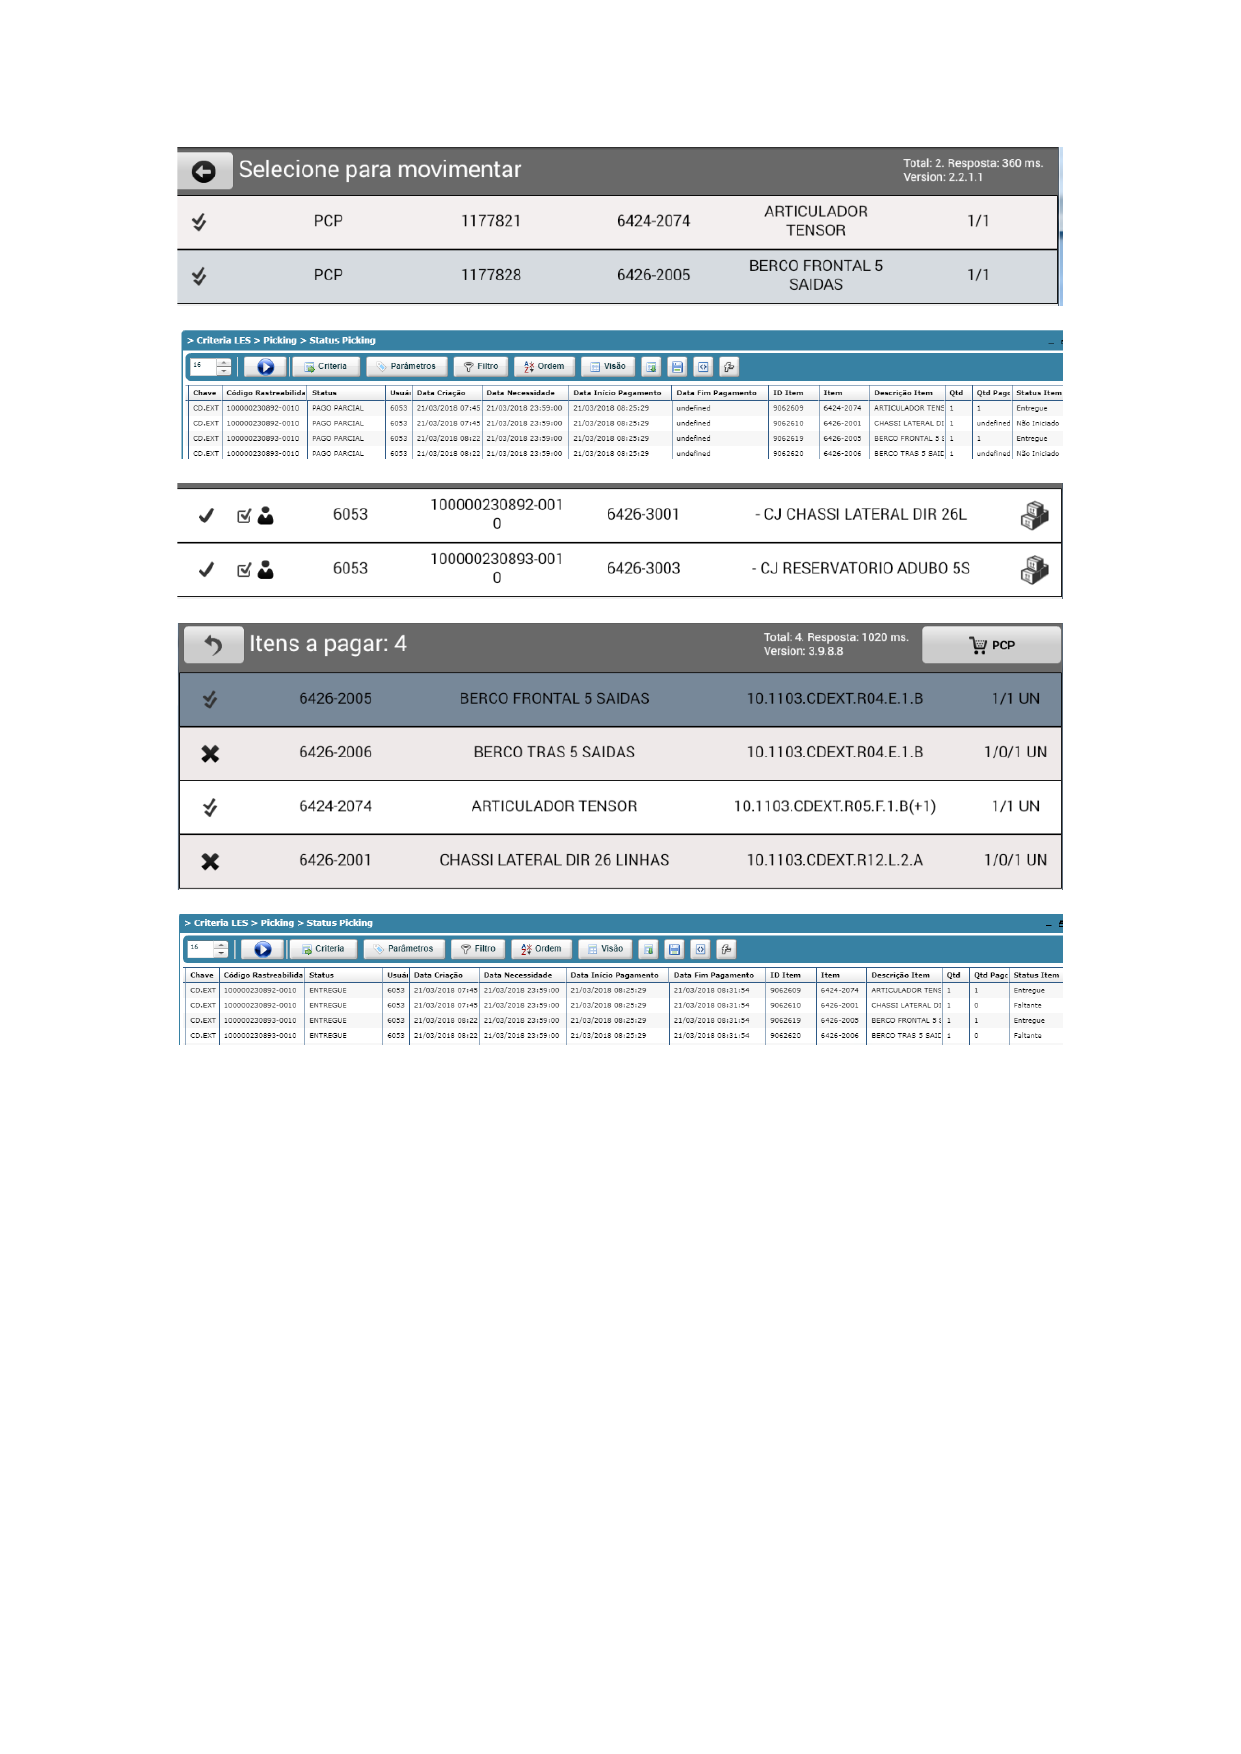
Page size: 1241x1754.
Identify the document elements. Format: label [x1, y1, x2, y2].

picture [177, 483, 1063, 599]
picture [177, 623, 1063, 890]
picture [177, 147, 1063, 306]
picture [177, 330, 1063, 459]
picture [177, 914, 1063, 1045]
